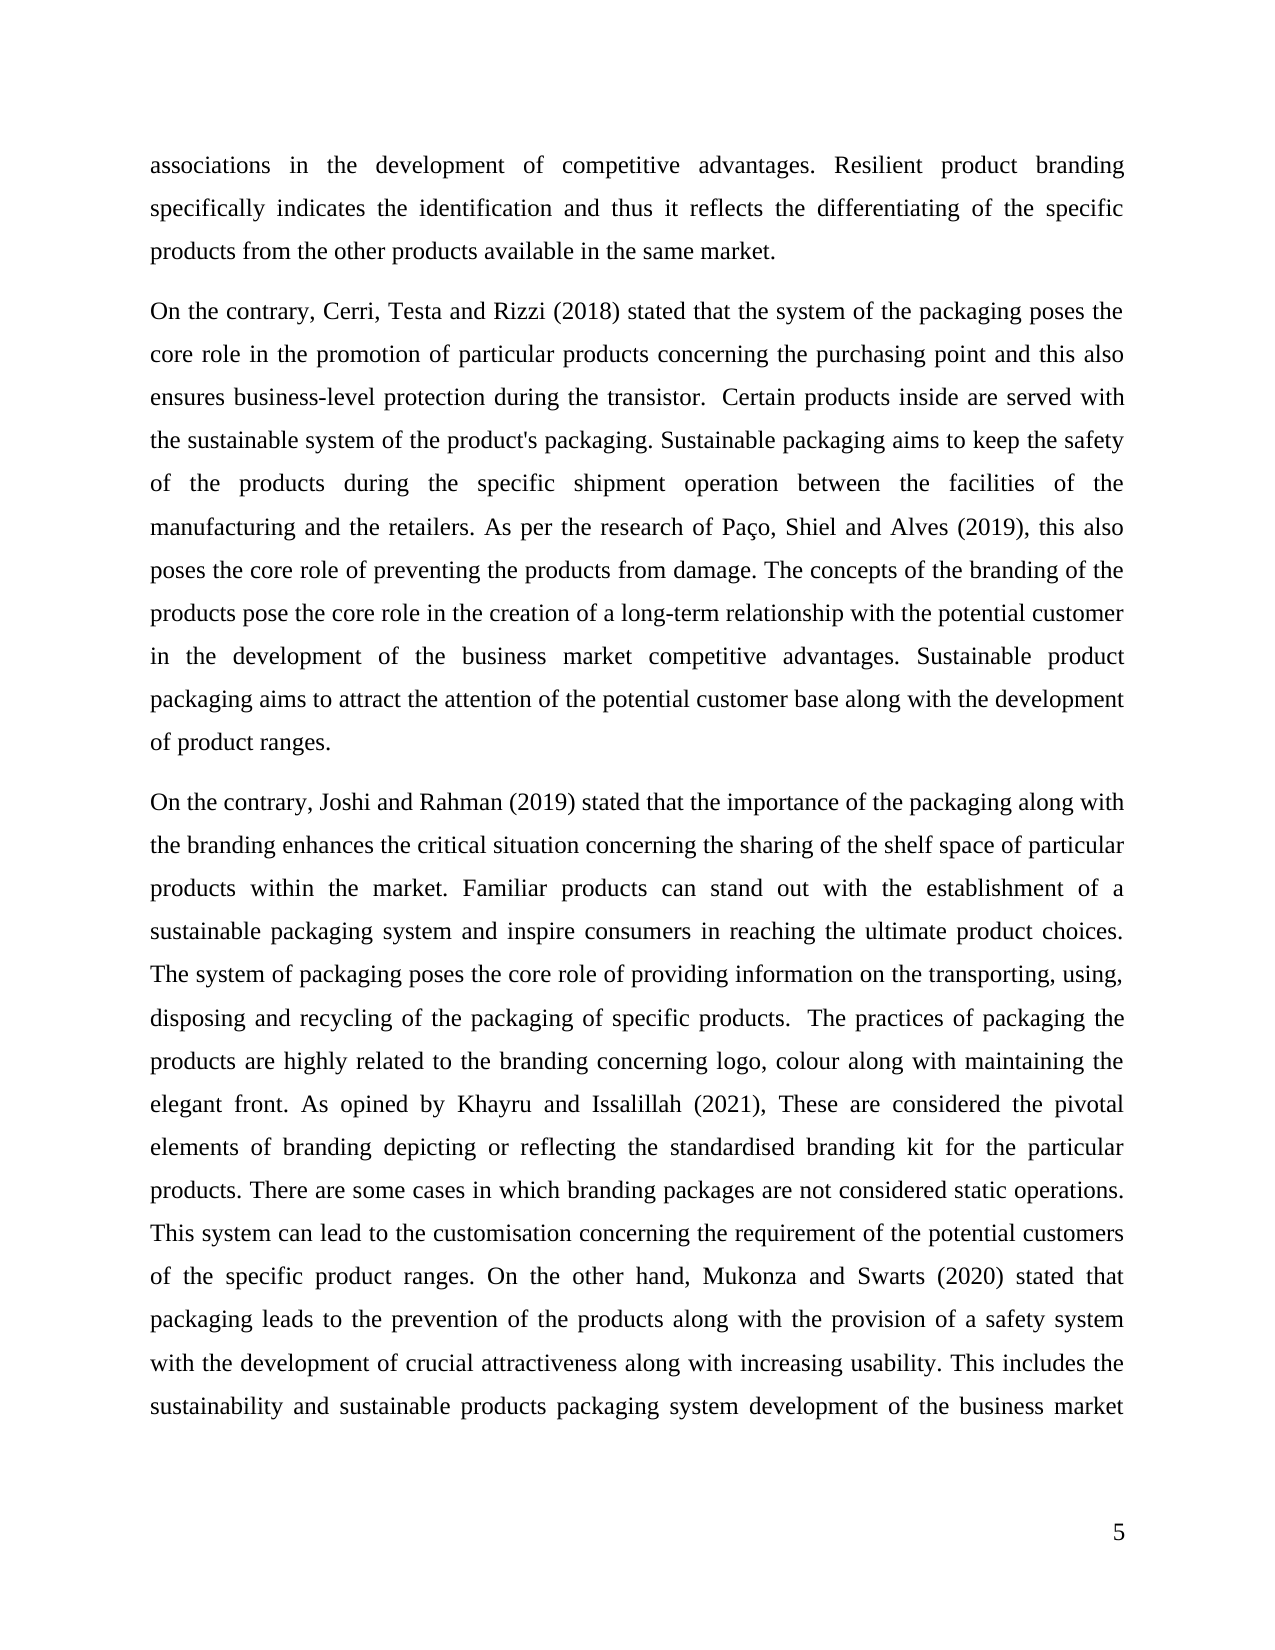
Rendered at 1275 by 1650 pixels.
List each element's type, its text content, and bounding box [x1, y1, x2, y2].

text On the contrary, Cerri, Testa and Rizzi (2018) stated that the system of the packaging poses the core role in the promotion of particular products concerning the purchasing point and this also ensures business-level protection during the transistor. Certain products inside are served with the sustainable system of the product's packaging. Sustainable packaging aims to keep the safety of the products during the specific shipment operation between the facilities of the manufacturing and the retailers. As per the research of Paço, Shiel and Alves (2019), this also poses the core role of preventing the products from damage. The concepts of the branding of the products pose the core role in the creation of a long-term relationship with the potential customer in the development of the business market competitive advantages. Sustainable product packaging aims to attract the attention of the potential customer base along with the development of product ranges. [150, 296, 1125, 756]
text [150, 787, 1125, 1419]
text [150, 150, 1125, 265]
